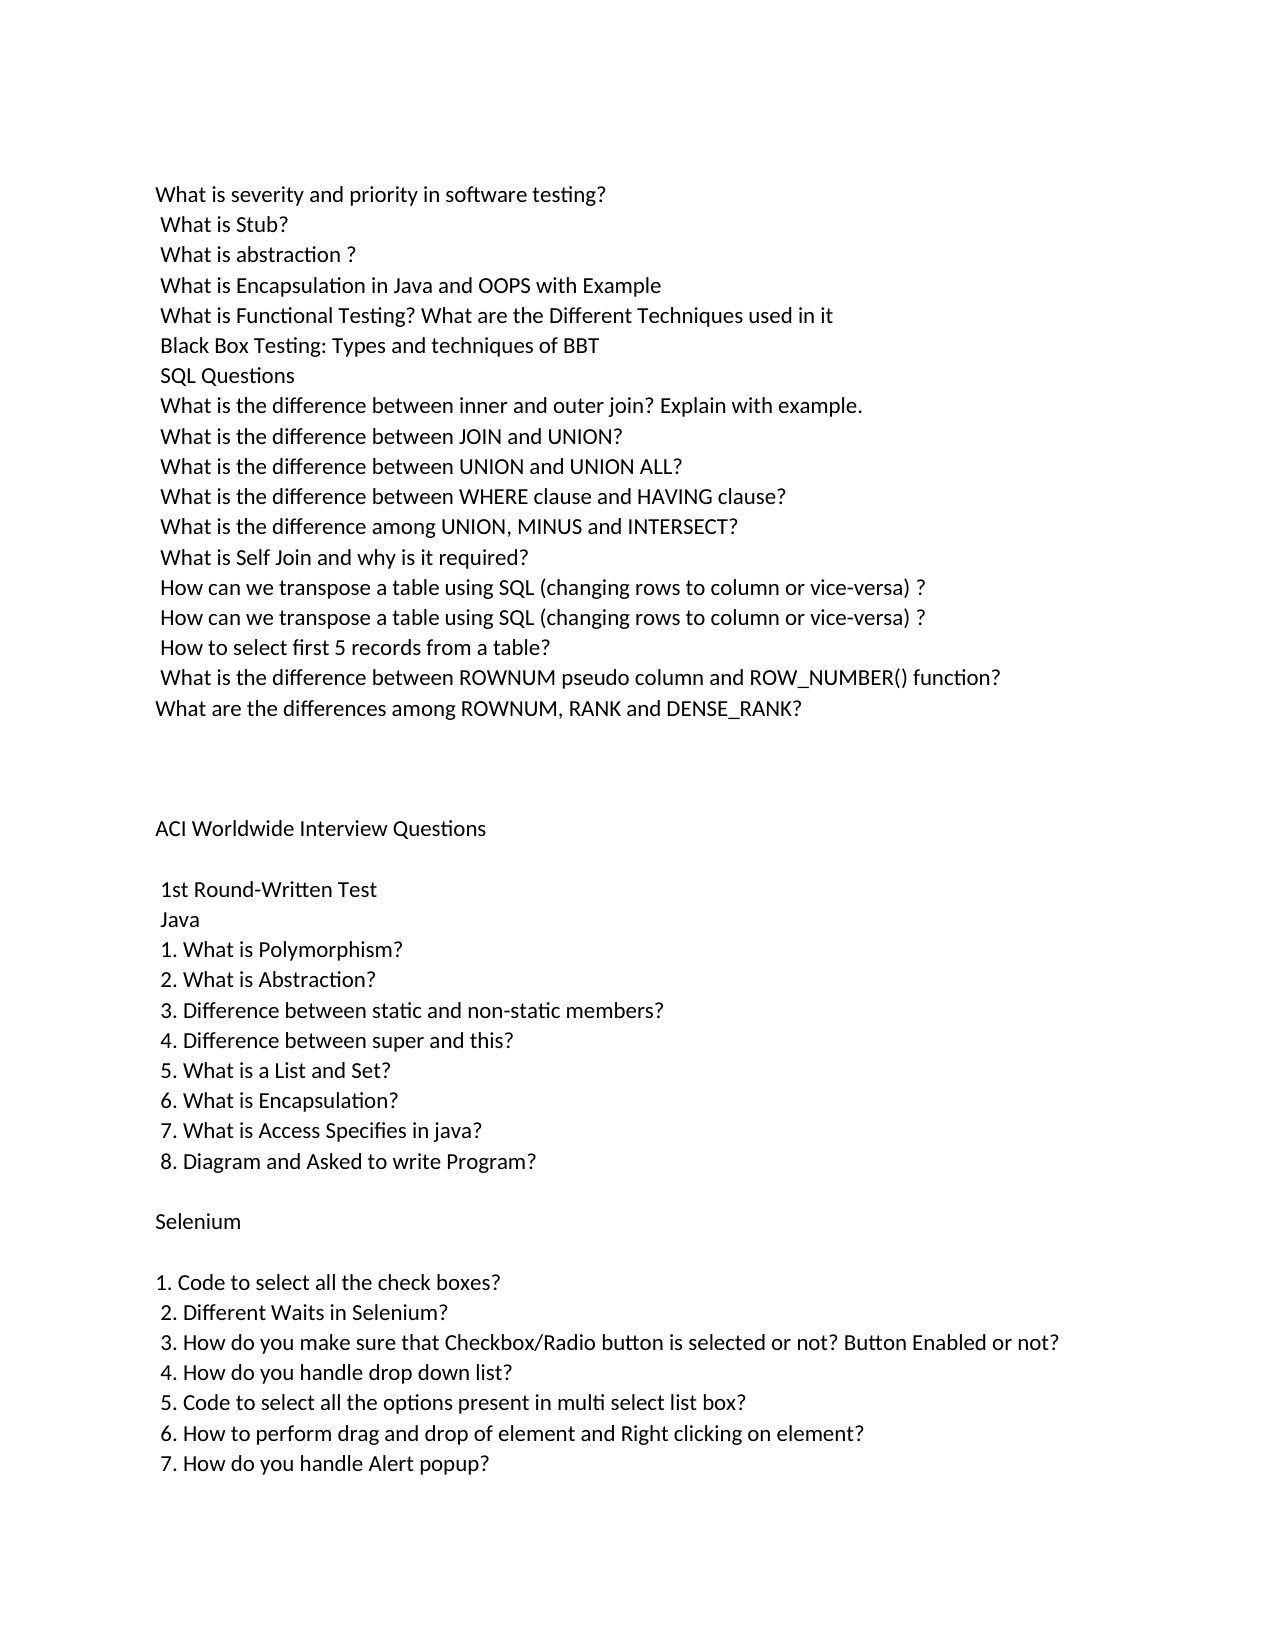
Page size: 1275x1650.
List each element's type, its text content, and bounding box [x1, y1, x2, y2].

text What is the difference between JOIN and UNION? [150, 422, 1125, 450]
text What is Encapsulation in Java and OOPS with Example [150, 271, 1125, 299]
text 1. Code to select all the check boxes? [150, 1268, 1125, 1296]
text What is the difference between inner and outer join? Explain with example. [150, 392, 1125, 420]
text How can we transpose a table using SQL (changing rows to column or vice-versa) ? [150, 573, 1125, 601]
text 3. How do you make sure that Checkbox/Radio button is selected or not? Button Enabled or not? [150, 1328, 1125, 1356]
text 6. What is Encapsulation? [150, 1086, 1125, 1114]
text How can we transpose a table using SQL (changing rows to column or vice-versa) ? [150, 603, 1125, 631]
text What is Functional Testing? What are the Different Techniques used in it [150, 301, 1125, 329]
text 1. What is Polymorphism? [150, 935, 1125, 963]
text Black Box Testing: Types and techniques of BBT [150, 331, 1125, 359]
text 7. How do you handle Alert popup? [150, 1449, 1125, 1477]
text What is severity and priority in software testing? [150, 180, 1125, 208]
text 8. Diagram and Asked to write Program? [150, 1147, 1125, 1175]
text What are the differences among ROWNUM, RANK and DENSE_RANK? [150, 694, 1125, 722]
text 2. What is Abstraction? [150, 966, 1125, 994]
text What is abstraction ? [150, 241, 1125, 269]
text What is the difference between WHERE clause and HAVING clause? [150, 482, 1125, 510]
text What is the difference among UNION, MINUS and INTERSECT? [150, 512, 1125, 541]
text How to select first 5 records from a table? [150, 633, 1125, 661]
text What is Self Join and why is it required? [150, 543, 1125, 571]
text 5. What is a List and Set? [150, 1056, 1125, 1084]
text ACI Worldwide Interview Questions [150, 814, 1125, 843]
text 6. How to perform drag and drop of element and Right clicking on element? [150, 1419, 1125, 1447]
text 4. Difference between super and this? [150, 1026, 1125, 1054]
text What is the difference between UNION and UNION ALL? [150, 452, 1125, 480]
text What is the difference between ROWNUM pseudo column and ROW_NUMBER() function? [150, 663, 1125, 692]
text 2. Different Waits in Selenium? [150, 1298, 1125, 1326]
text Java [150, 905, 1125, 933]
text 1st Round-Written Test [150, 875, 1125, 903]
text 7. What is Access Specifies in java? [150, 1117, 1125, 1145]
text 4. How do you handle drop down list? [150, 1358, 1125, 1386]
text 3. Difference between static and non-static members? [150, 996, 1125, 1024]
text What is Stub? [150, 210, 1125, 238]
text SQL Questions [150, 361, 1125, 389]
text Selenium [150, 1207, 1125, 1235]
text 5. Code to select all the options present in multi select list box? [150, 1388, 1125, 1417]
